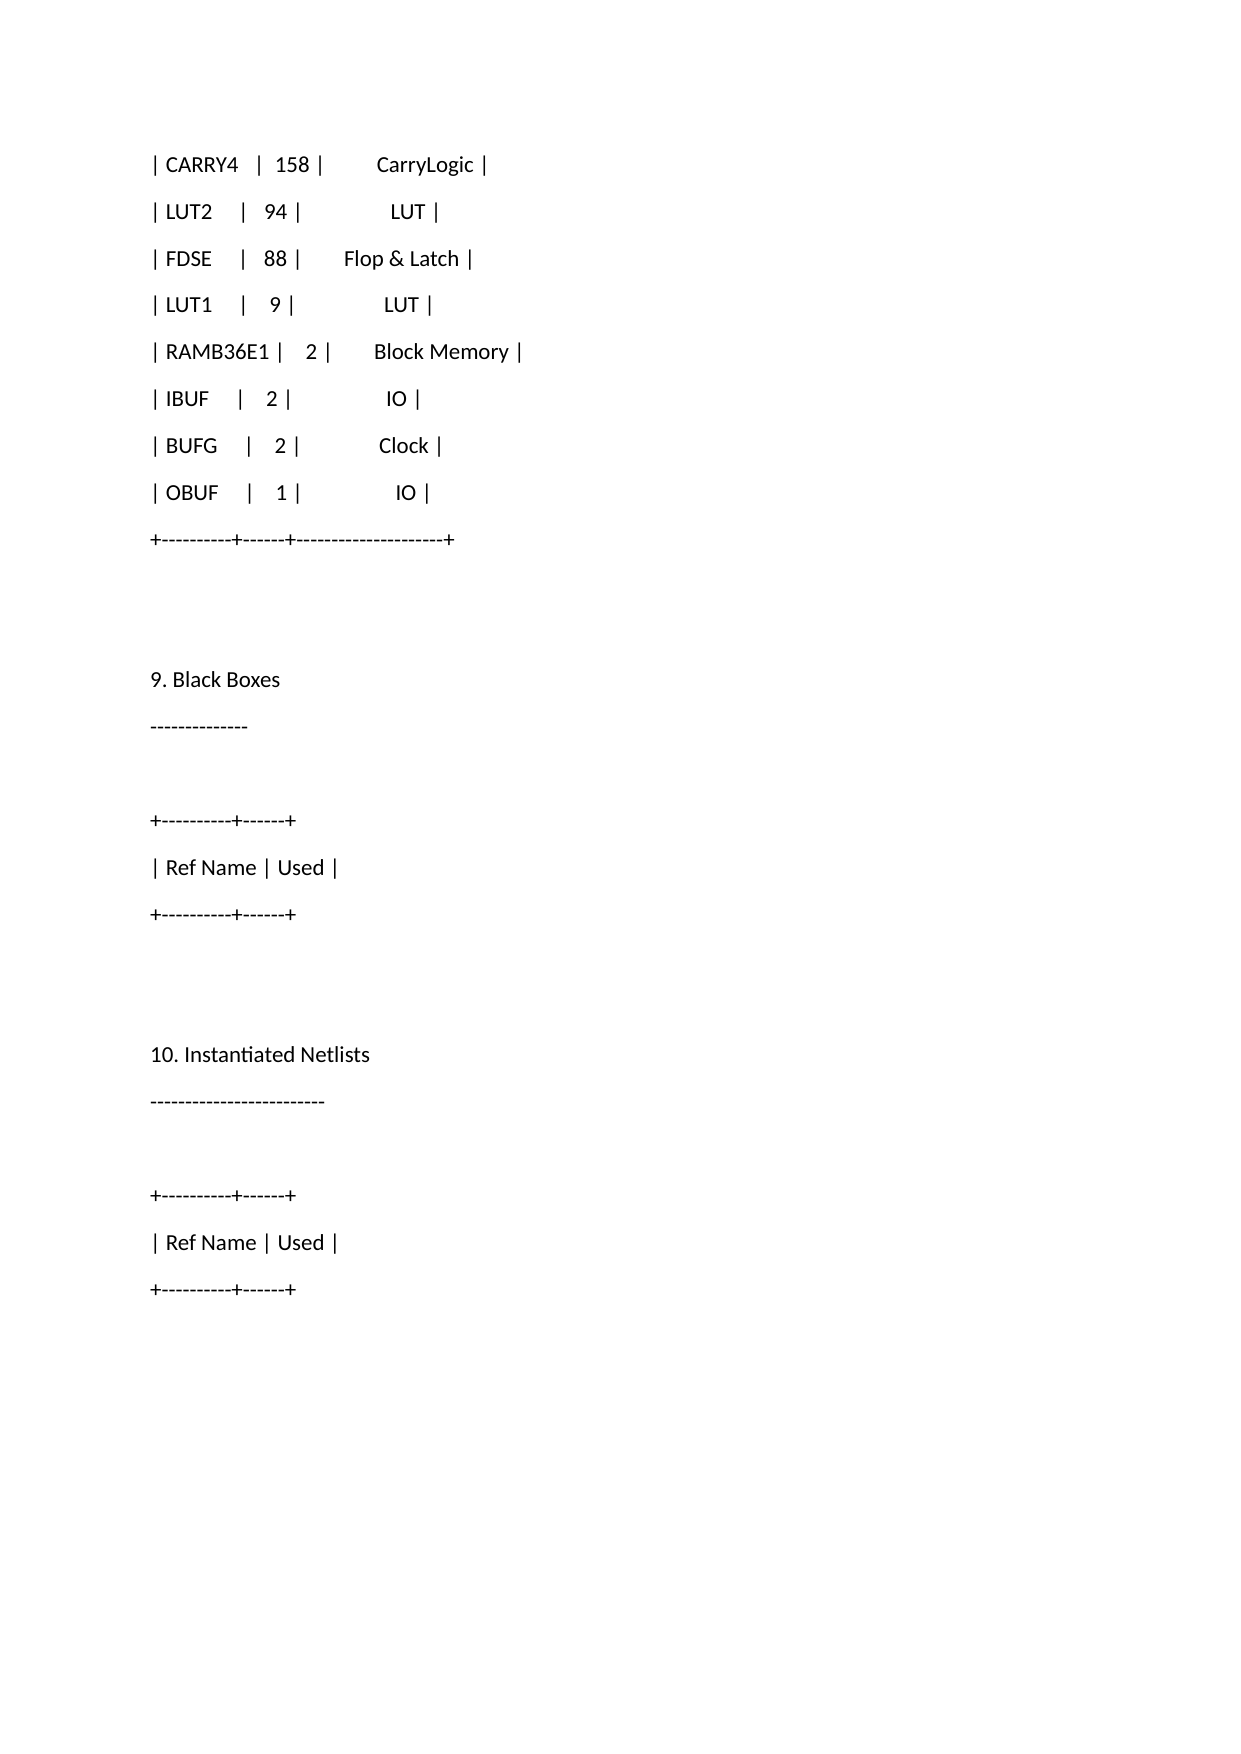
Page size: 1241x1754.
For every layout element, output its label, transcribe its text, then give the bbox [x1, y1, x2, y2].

text +----------+------+ [150, 1181, 1090, 1209]
text | IBUF | 2 | IO | [150, 384, 1090, 412]
text | Ref Name | Used | [150, 1228, 1090, 1256]
text | LUT1 | 9 | LUT | [150, 291, 1090, 319]
text +----------+------+ [150, 806, 1090, 834]
text | Ref Name | Used | [150, 853, 1090, 881]
text | FDSE | 88 | Flop & Latch | [150, 244, 1090, 272]
text | RAMB36E1 | 2 | Block Memory | [150, 337, 1090, 366]
text | OBUF | 1 | IO | [150, 478, 1090, 506]
text +----------+------+ [150, 900, 1090, 928]
text ------------------------- [150, 1087, 1090, 1116]
text +----------+------+---------------------+ [150, 525, 1090, 553]
text | LUT2 | 94 | LUT | [150, 197, 1090, 225]
text +----------+------+ [150, 1275, 1090, 1303]
text | BUFG | 2 | Clock | [150, 431, 1090, 459]
text -------------- [150, 712, 1090, 741]
text 9. Black Boxes [150, 666, 1090, 694]
text | CARRY4 | 158 | CarryLogic | [150, 150, 1090, 178]
text 10. Instantiated Netlists [150, 1041, 1090, 1069]
